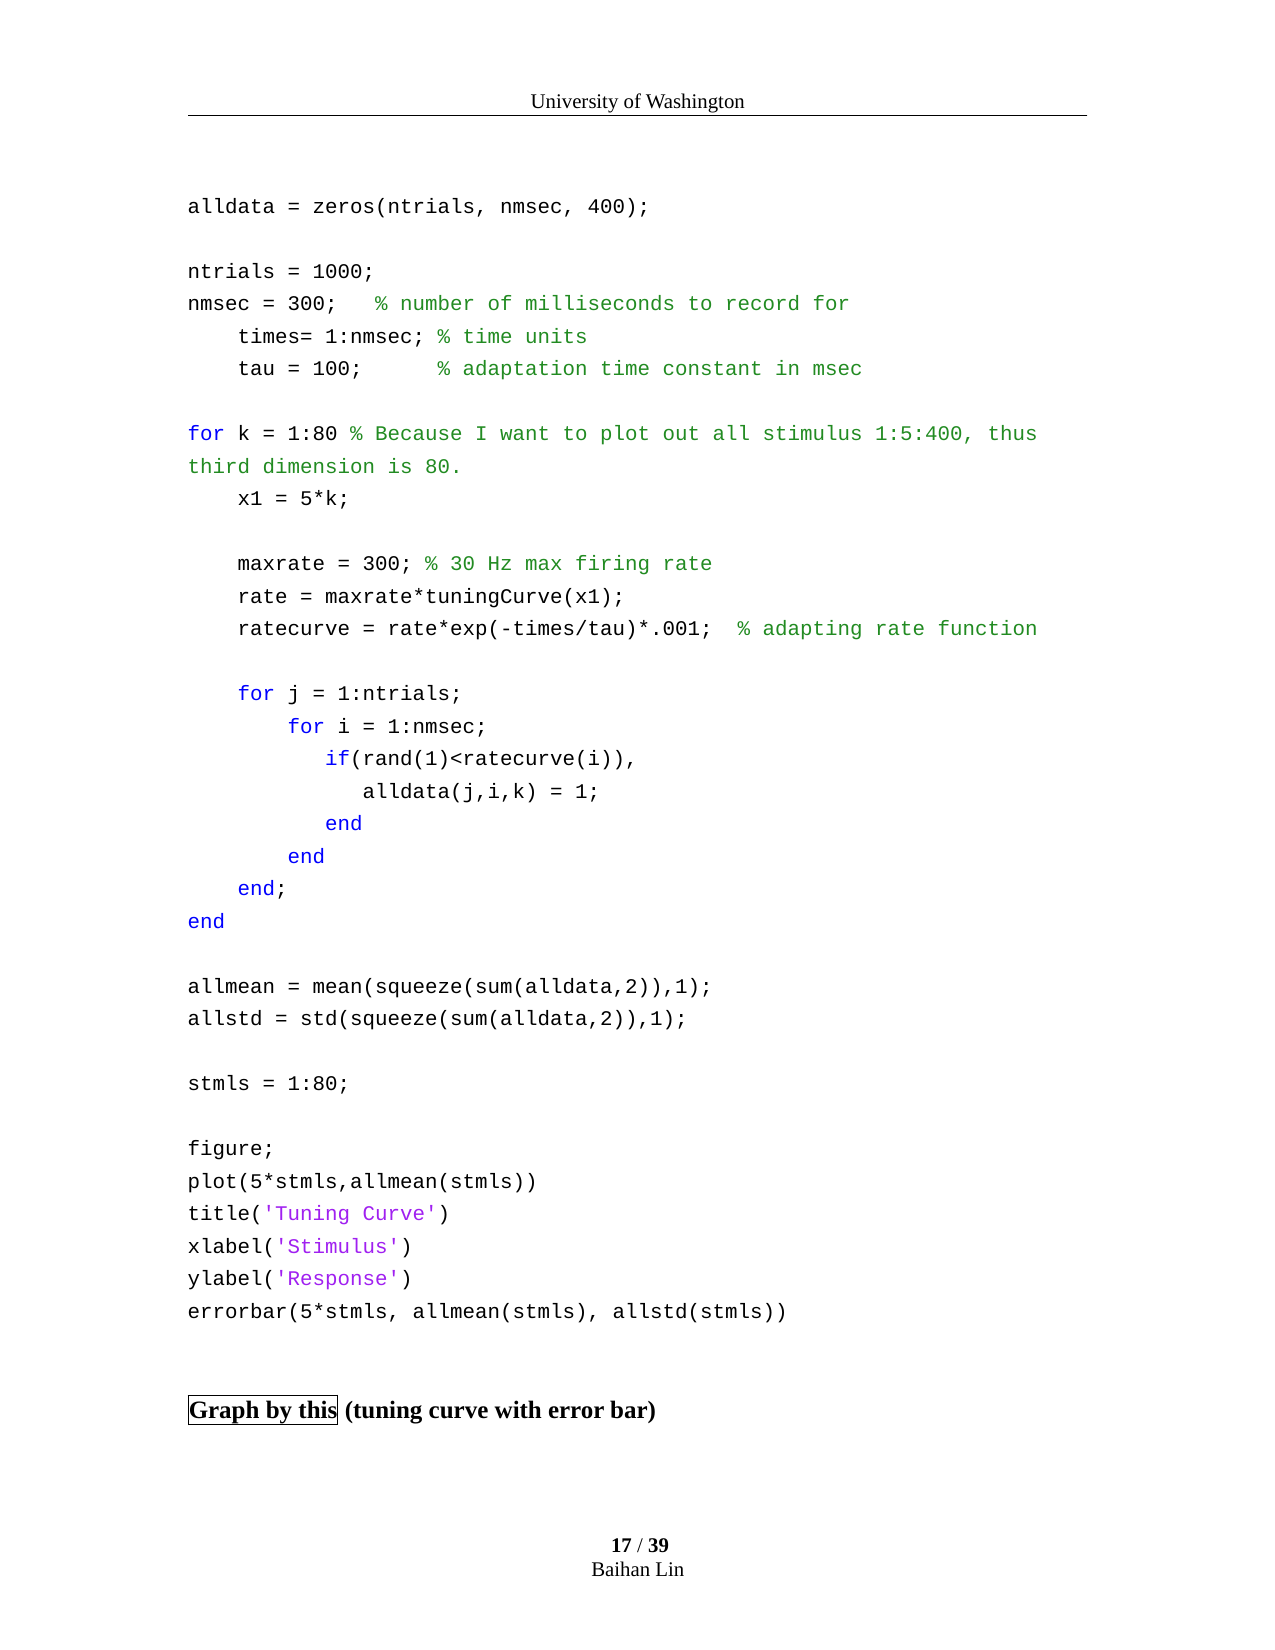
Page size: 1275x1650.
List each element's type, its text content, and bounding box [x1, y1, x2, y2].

text maxrate = 300; % 30 Hz max firing rate [187, 549, 1087, 581]
text nmsec = 300; % number of milliseconds to record for [187, 289, 1087, 321]
text plot(5*stmls,allmean(stmls)) [187, 1166, 1087, 1199]
text xlabel('Stimulus') [187, 1231, 1087, 1264]
text stmls = 1:80; [187, 1069, 1087, 1101]
text alldata = zeros(ntrials, nmsec, 400); [187, 191, 1087, 224]
text Graph by this (tuning curve with error bar) [189, 1394, 1087, 1426]
text figure; [187, 1134, 1087, 1166]
text allstd = std(squeeze(sum(alldata,2)),1); [187, 1004, 1087, 1036]
text title('Tuning Curve') [187, 1199, 1087, 1231]
text x1 = 5*k; [187, 484, 1087, 516]
text errorbar(5*stmls, allmean(stmls), allstd(stmls)) [187, 1296, 1087, 1329]
text allmean = mean(squeeze(sum(alldata,2)),1); [187, 971, 1087, 1004]
text if(rand(1)<ratecurve(i)), [187, 744, 1087, 776]
text for j = 1:ntrials; [187, 679, 1087, 711]
text rate = maxrate*tuningCurve(x1); [187, 581, 1087, 614]
text tau = 100; % adaptation time constant in msec [187, 354, 1087, 386]
text end [187, 841, 1087, 874]
text end [187, 906, 1087, 939]
text times= 1:nmsec; % time units [187, 321, 1087, 354]
text for i = 1:nmsec; [187, 711, 1087, 744]
text ratecurve = rate*exp(-times/tau)*.001; % adapting rate function [187, 614, 1087, 646]
text end; [187, 874, 1087, 906]
text ylabel('Response') [187, 1264, 1087, 1296]
text for k = 1:80 % Because I want to plot out all stimulus 1:5:400, thus third dimension is 80. [187, 419, 1087, 484]
text alldata(j,i,k) = 1; [187, 776, 1087, 809]
text end [187, 809, 1087, 841]
text ntrials = 1000; [187, 256, 1087, 289]
